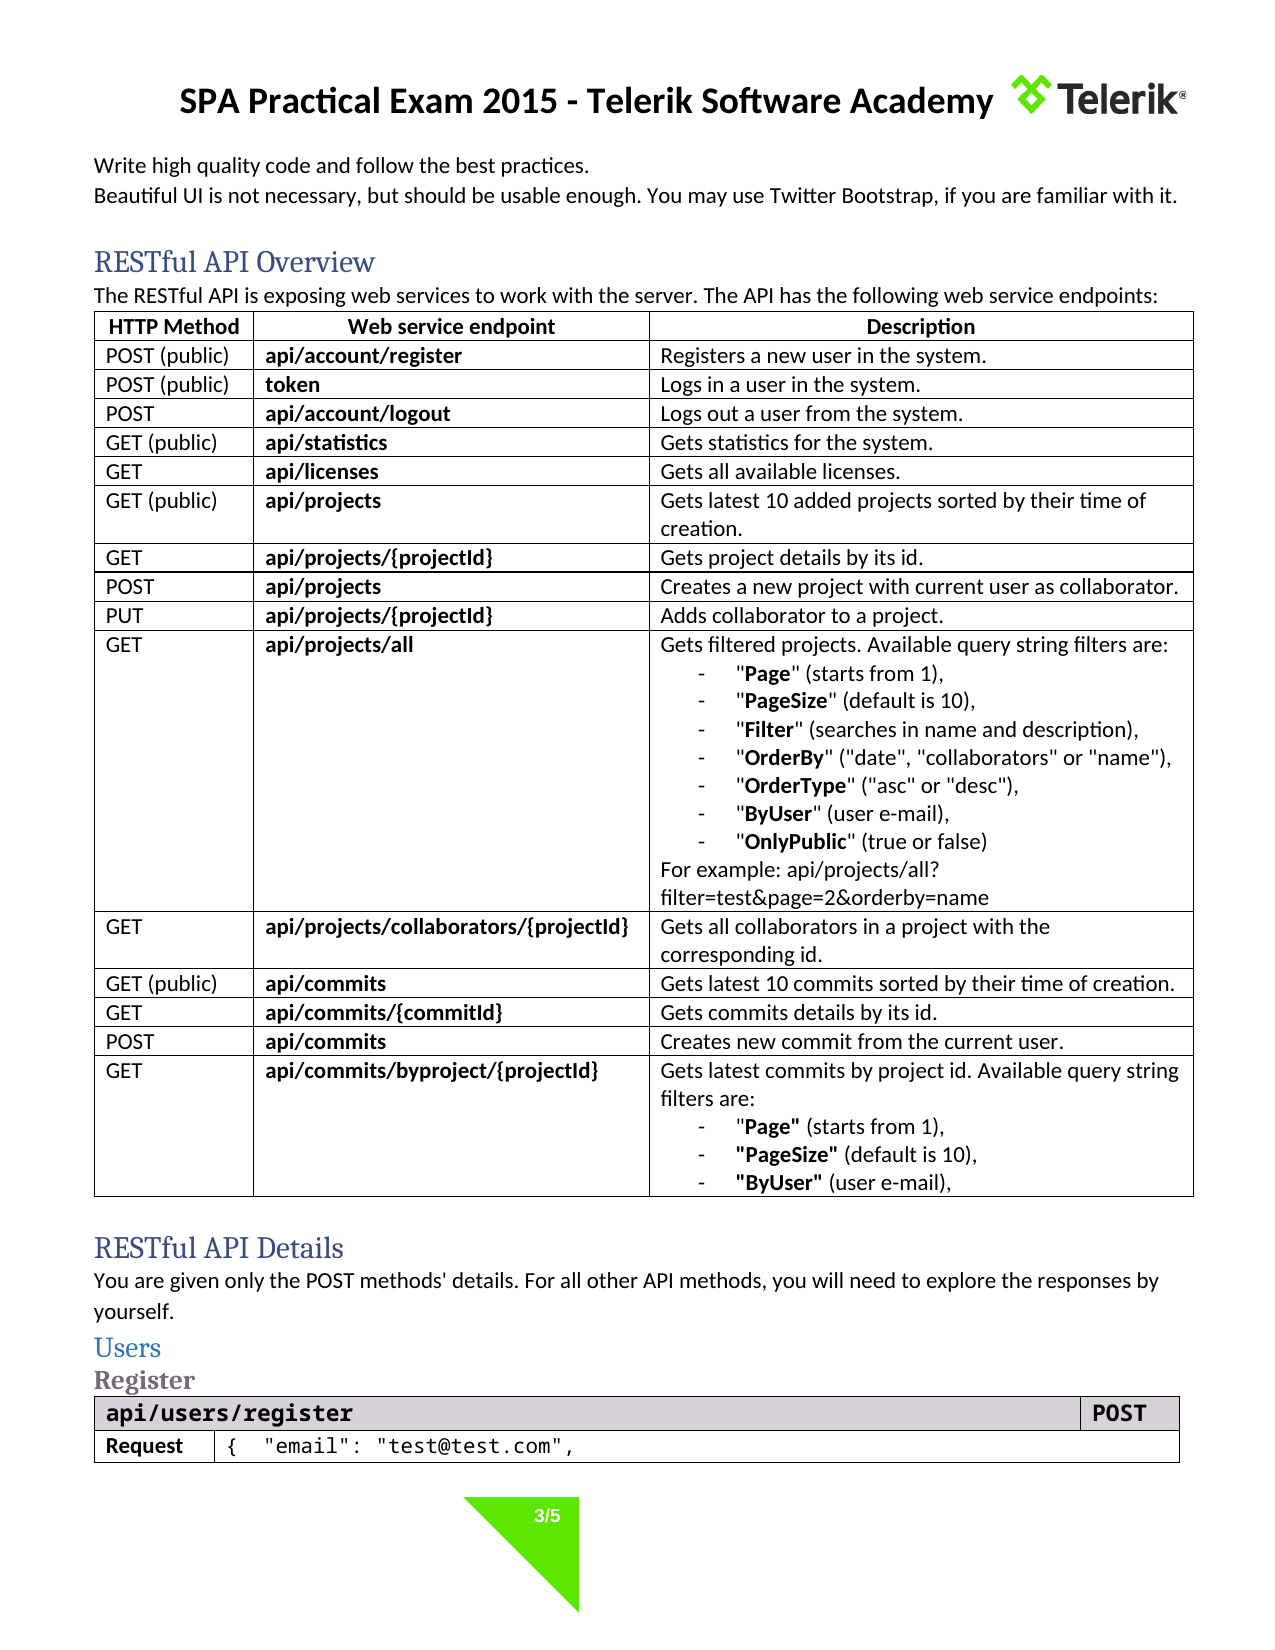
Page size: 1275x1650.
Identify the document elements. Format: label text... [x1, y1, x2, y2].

table_cell api/commits [254, 1027, 649, 1055]
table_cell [215, 1431, 1179, 1462]
table_cell api/projects/all [254, 631, 649, 911]
table_cell api/projects [254, 573, 649, 601]
table_cell Adds collaborator to a project. [650, 602, 1193, 629]
table_cell GET (public) [95, 428, 253, 456]
table_cell api/projects [254, 486, 649, 542]
table_cell api/account/logout [254, 399, 649, 427]
table_cell POST [95, 1027, 253, 1055]
text Write high quality code and follow the best practices. [94, 151, 1186, 179]
table_cell api/projects/{projectId} [254, 544, 649, 571]
table_cell Creates new commit from the current user. [650, 1027, 1193, 1055]
table_cell Gets project details by its id. [650, 544, 1193, 571]
table_cell POST [95, 573, 253, 601]
table_cell api/projects/collaborators/{projectId} [254, 912, 649, 968]
table_cell Logs out a user from the system. [650, 399, 1193, 427]
table_cell GET [95, 544, 253, 571]
table_cell Gets statistics for the system. [650, 428, 1193, 456]
table_cell api/licenses [254, 457, 649, 485]
table_cell GET [95, 998, 253, 1026]
table_cell GET [95, 1056, 253, 1196]
picture [1011, 75, 1187, 114]
table_header HTTP Method [95, 312, 253, 340]
table_header POST [1081, 1397, 1179, 1430]
table_header api/users/register [95, 1397, 1080, 1430]
table_cell PUT [95, 602, 253, 629]
subtitle Users [94, 1331, 1186, 1365]
table_cell Gets latest 10 commits sorted by their time of creation. [650, 969, 1193, 997]
table_cell GET [95, 631, 253, 911]
table_cell token [254, 370, 649, 398]
table_cell api/commits [254, 969, 649, 997]
table_cell GET (public) [95, 969, 253, 997]
subtitle Register [94, 1365, 1186, 1396]
table_header Web service endpoint [254, 312, 649, 340]
table_cell Creates a new project with current user as collaborator. [650, 573, 1193, 601]
table_cell Registers a new user in the system. [650, 341, 1193, 369]
table_cell Request [95, 1431, 214, 1462]
text Beautiful UI is not necessary, but should be usable enough. You may use Twitter Bootstrap, if you are familiar with it. [94, 181, 1186, 209]
text The RESTful API is exposing web services to work with the server. The API has the following web service endpoints: [94, 281, 1186, 309]
table_cell api/projects/{projectId} [254, 602, 649, 629]
table_cell GET [95, 912, 253, 968]
subtitle RESTful API Details [94, 1231, 1186, 1267]
subtitle RESTful API Overview [94, 245, 1186, 281]
table_cell api/commits/{commitId} [254, 998, 649, 1026]
table_cell POST (public) [95, 341, 253, 369]
table_cell POST (public) [95, 370, 253, 398]
table_cell api/statistics [254, 428, 649, 456]
table_cell Gets all available licenses. [650, 457, 1193, 485]
text You are given only the POST methods' details. For all other API methods, you will need to explore the responses by yourself. [94, 1267, 1186, 1325]
table_cell Gets filtered projects. Available query string filters are: "Page" (starts from 1), "PageSize" (default is 10), "Filter" (searches in name and description), "OrderBy" ("date", "collaborators" or "name"), "OrderType" ("asc" or "desc"), "ByUser" (user e-mail), "OnlyPublic" (true or false) For example: api/projects/all?filter=test&page=2&orderby=name [650, 631, 1193, 911]
table_cell api/account/register [254, 341, 649, 369]
table_cell Gets all collaborators in a project with the corresponding id. [650, 912, 1193, 968]
table_cell api/commits/byproject/{projectId} [254, 1056, 649, 1196]
table_cell Gets latest commits by project id. Available query string filters are: "Page" (starts from 1), "PageSize" (default is 10), "ByUser" (user e-mail), [650, 1056, 1193, 1196]
table_cell Gets commits details by its id. [650, 998, 1193, 1026]
table_cell GET (public) [95, 486, 253, 542]
table_cell POST [95, 399, 253, 427]
table_cell Logs in a user in the system. [650, 370, 1193, 398]
table_cell GET [95, 457, 253, 485]
table_cell Gets latest 10 added projects sorted by their time of creation. [650, 486, 1193, 542]
table_header Description [650, 312, 1193, 340]
